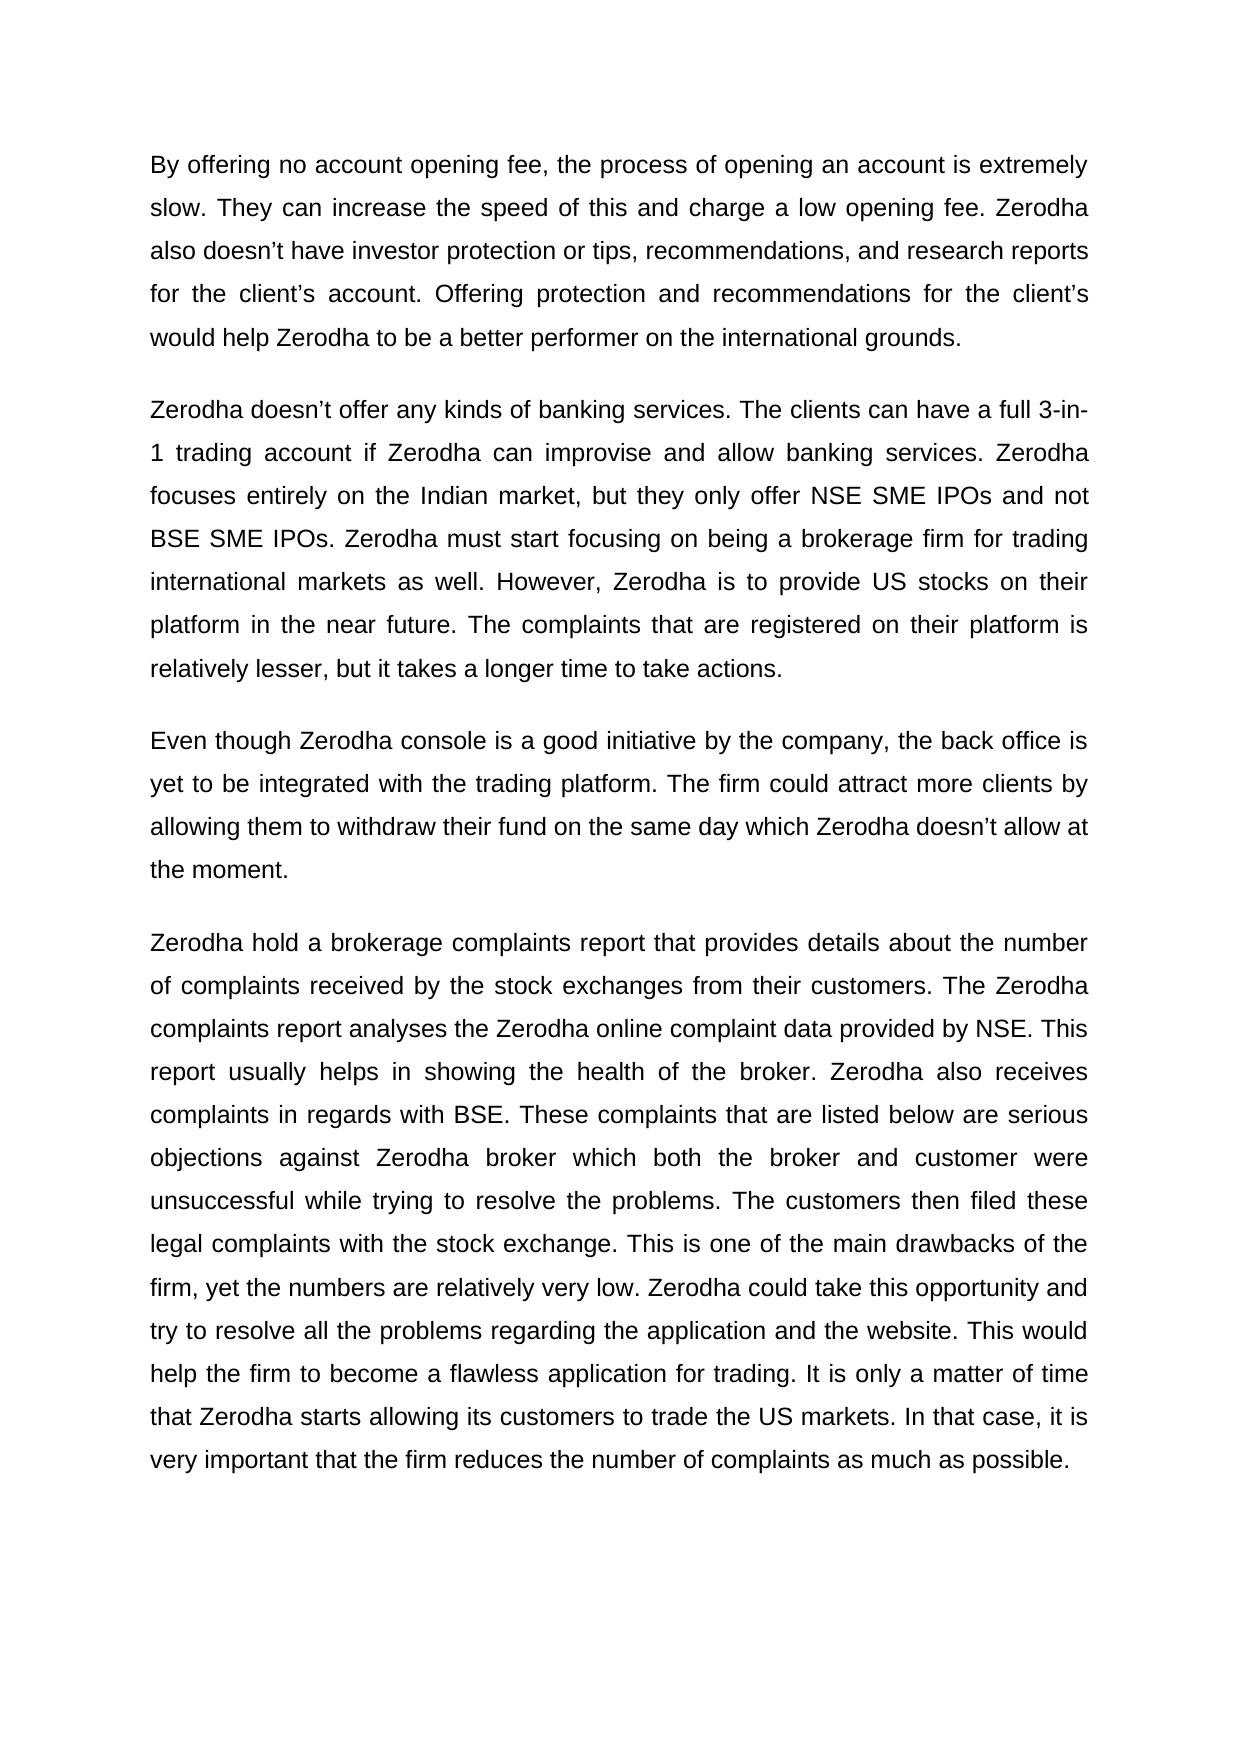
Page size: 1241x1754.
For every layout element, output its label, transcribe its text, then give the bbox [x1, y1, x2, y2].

text Zerodha hold a brokerage complaints report that provides details about the number of complaints received by the stock exchanges from their customers. The Zerodha complaints report analyses the Zerodha online complaint data provided by NSE. This report usually helps in showing the health of the broker. Zerodha also receives complaints in regards with BSE. These complaints that are listed below are serious objections against Zerodha broker which both the broker and customer were unsuccessful while trying to resolve the problems. The customers then filed these legal complaints with the stock exchange. This is one of the main drawbacks of the firm, yet the numbers are relatively very low. Zerodha could take this opportunity and try to resolve all the problems regarding the application and the website. This would help the firm to become a flawless application for trading. It is only a matter of time that Zerodha starts allowing its customers to trade the US markets. In that case, it is very important that the firm reduces the number of complaints as much as possible. [150, 927, 1090, 1474]
text Even though Zerodha console is a good initiative by the company, the back office is yet to be integrated with the trading platform. The firm could attract more clients by allowing them to withdraw their fund on the same day which Zerodha doesn’t allow at the moment. [150, 726, 1090, 884]
